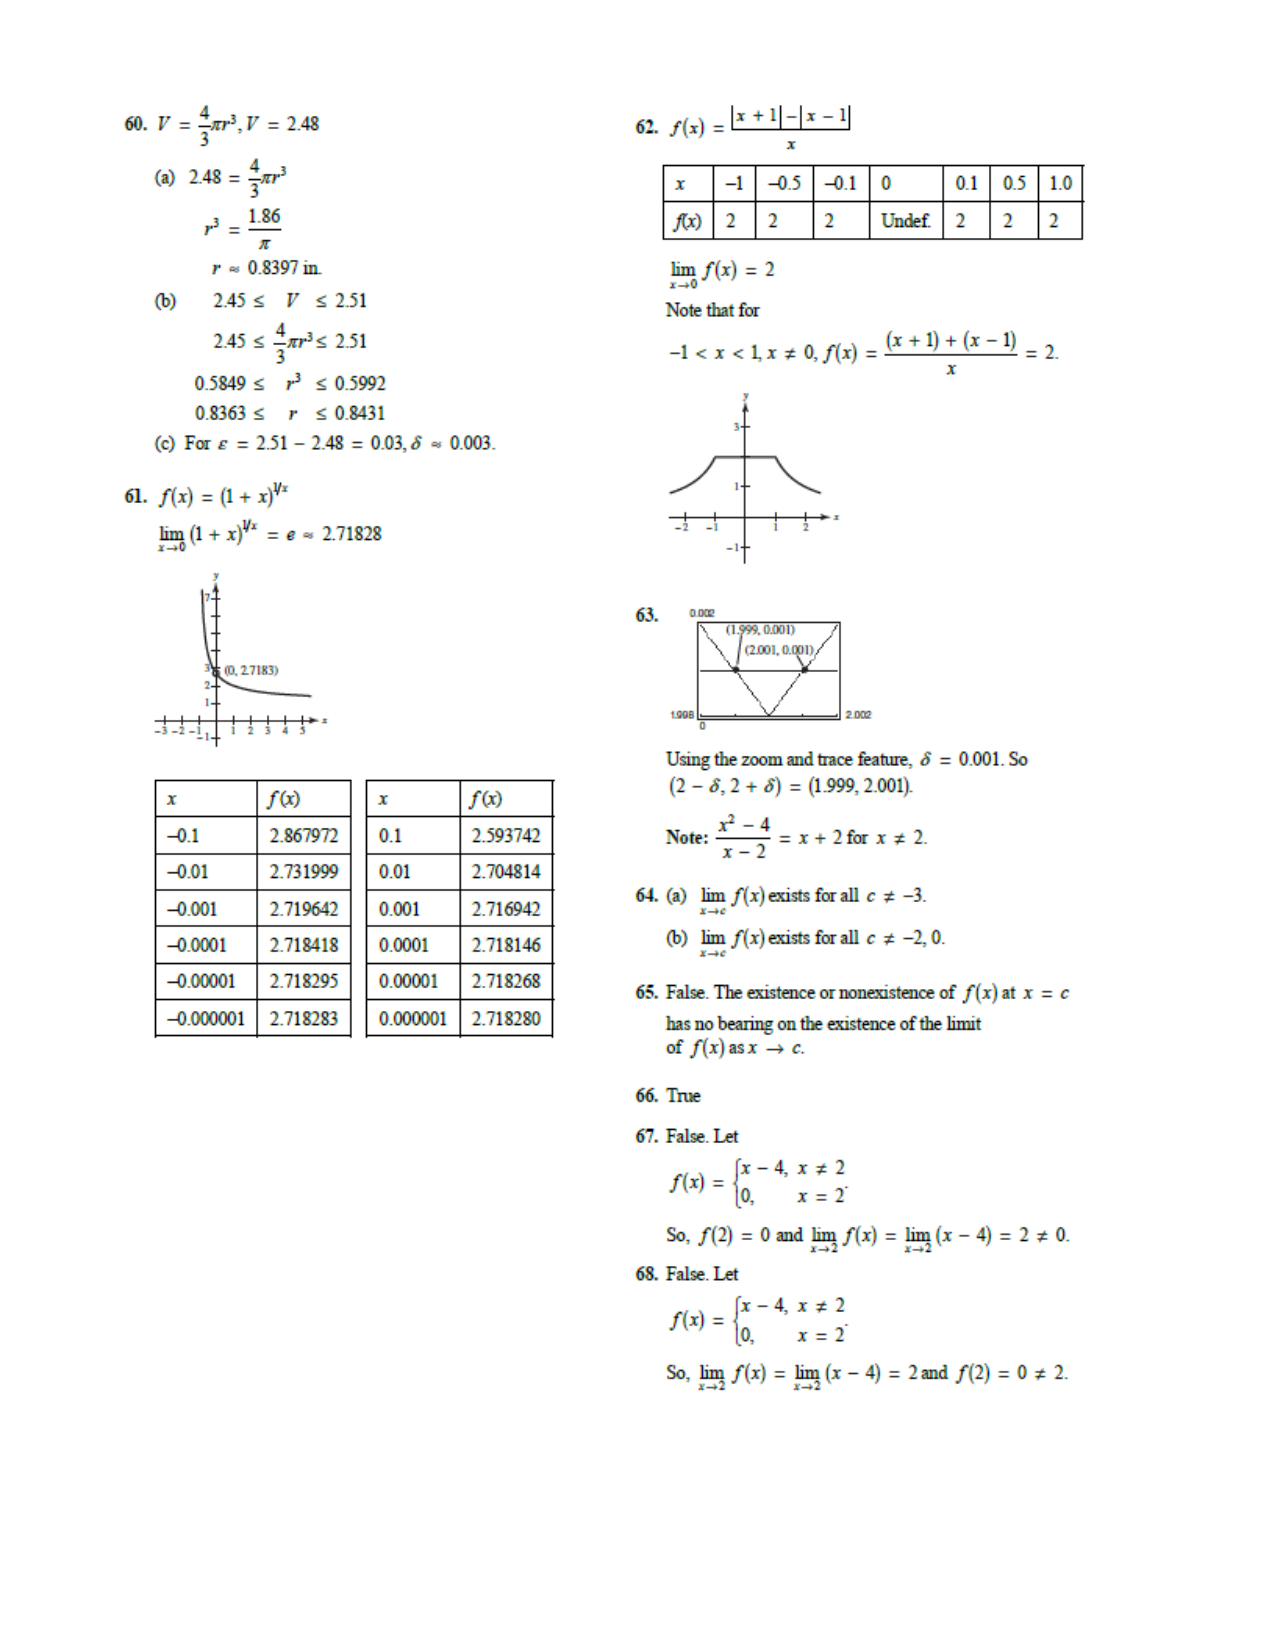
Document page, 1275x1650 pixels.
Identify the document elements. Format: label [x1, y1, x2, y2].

picture [105, 105, 1138, 1409]
